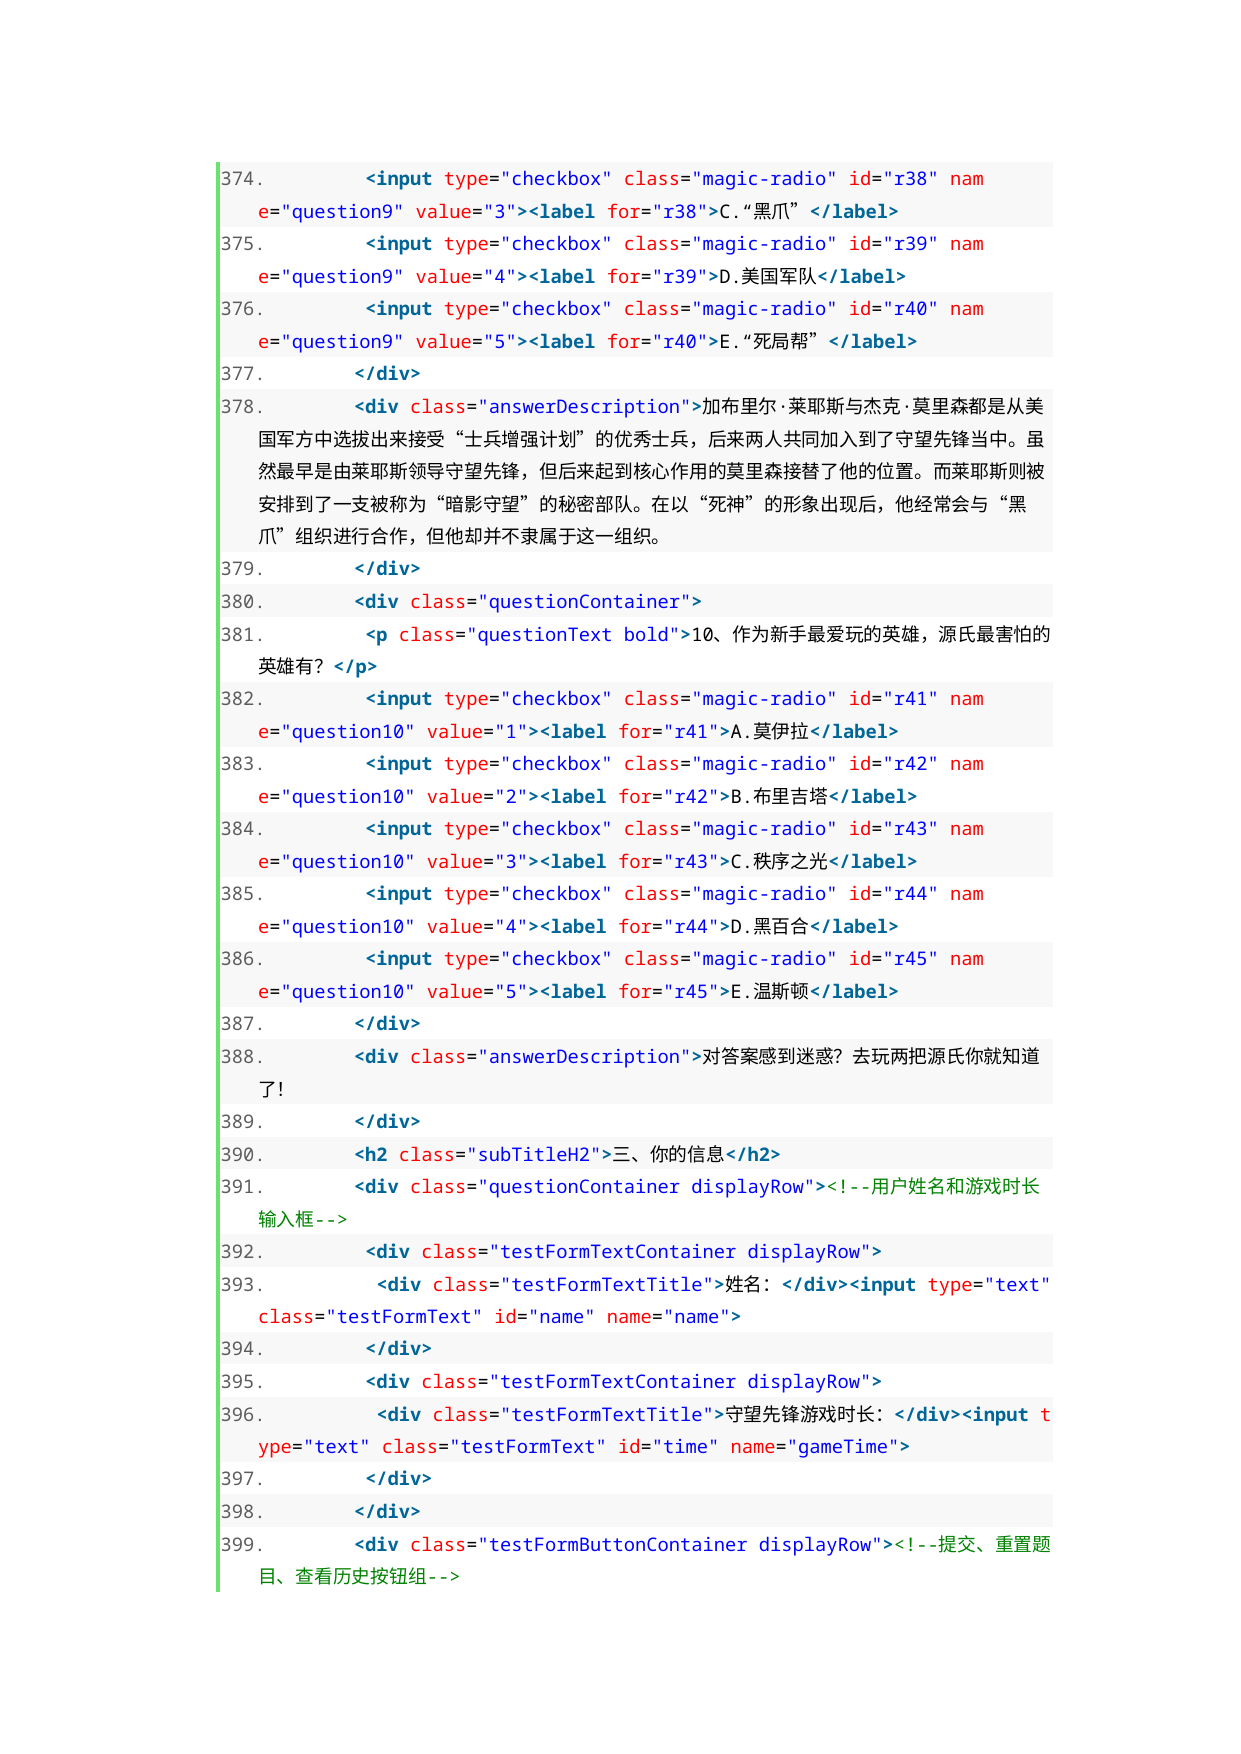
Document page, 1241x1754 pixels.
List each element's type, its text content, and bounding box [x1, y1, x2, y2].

list <input type="checkbox" class="magic-radio" id="r39" name="question9" value="4"><label for="r39">D.美国军队</label> [220, 227, 1053, 292]
list <input type="checkbox" class="magic-radio" id="r41" name="question10" value="1"><label for="r41">A.莫伊拉</label> [220, 682, 1053, 747]
list <div class="testFormButtonContainer displayRow"><!--提交、重置题目、查看历史按钮组--> [220, 1527, 1053, 1592]
list <input type="checkbox" class="magic-radio" id="r43" name="question10" value="3"><label for="r43">C.秩序之光</label> [220, 812, 1053, 877]
list <input type="checkbox" class="magic-radio" id="r45" name="question10" value="5"><label for="r45">E.温斯顿</label> [220, 942, 1053, 1007]
list </div> [220, 1104, 1053, 1137]
list <div class="testFormTextTitle">姓名：</div><input type="text" class="testFormText" id="name" name="name"> [220, 1267, 1053, 1332]
list <div class="questionContainer displayRow"><!--用户姓名和游戏时长输入框--> [220, 1169, 1053, 1234]
list </div> [220, 1332, 1053, 1364]
list <input type="checkbox" class="magic-radio" id="r40" name="question9" value="5"><label for="r40">E.“死局帮”</label> [220, 292, 1053, 357]
list </div> [220, 1494, 1053, 1527]
list <div class="testFormTextContainer displayRow"> [220, 1364, 1053, 1397]
list <div class="answerDescription">对答案感到迷惑？去玩两把源氏你就知道了！ [220, 1039, 1053, 1104]
list <h2 class="subTitleH2">三、你的信息</h2> [220, 1137, 1053, 1169]
list <div class="questionContainer"> [220, 584, 1053, 617]
list </div> [220, 1007, 1053, 1039]
list </div> [220, 1462, 1053, 1494]
list <p class="questionText bold">10、作为新手最爱玩的英雄，源氏最害怕的英雄有？</p> [220, 617, 1053, 682]
list <input type="checkbox" class="magic-radio" id="r42" name="question10" value="2"><label for="r42">B.布里吉塔</label> [220, 747, 1053, 812]
list <div class="testFormTextTitle">守望先锋游戏时长：</div><input type="text" class="testFormText" id="time" name="gameTime"> [220, 1397, 1053, 1462]
list <input type="checkbox" class="magic-radio" id="r44" name="question10" value="4"><label for="r44">D.黑百合</label> [220, 877, 1053, 942]
list </div> [220, 552, 1053, 584]
list <div class="answerDescription">加布里尔·莱耶斯与杰克·莫里森都是从美国军方中选拔出来接受“士兵增强计划”的优秀士兵，后来两人共同加入到了守望先锋当中。虽然最早是由莱耶斯领导守望先锋，但后来起到核心作用的莫里森接替了他的位置。而莱耶斯则被安排到了一支被称为“暗影守望”的秘密部队。在以“死神”的形象出现后，他经常会与“黑爪”组织进行合作，但他却并不隶属于这一组织。 [220, 389, 1053, 552]
list <div class="testFormTextContainer displayRow"> [220, 1234, 1053, 1267]
list </div> [220, 357, 1053, 389]
list <input type="checkbox" class="magic-radio" id="r38" name="question9" value="3"><label for="r38">C.“黑爪”</label> [220, 162, 1053, 227]
